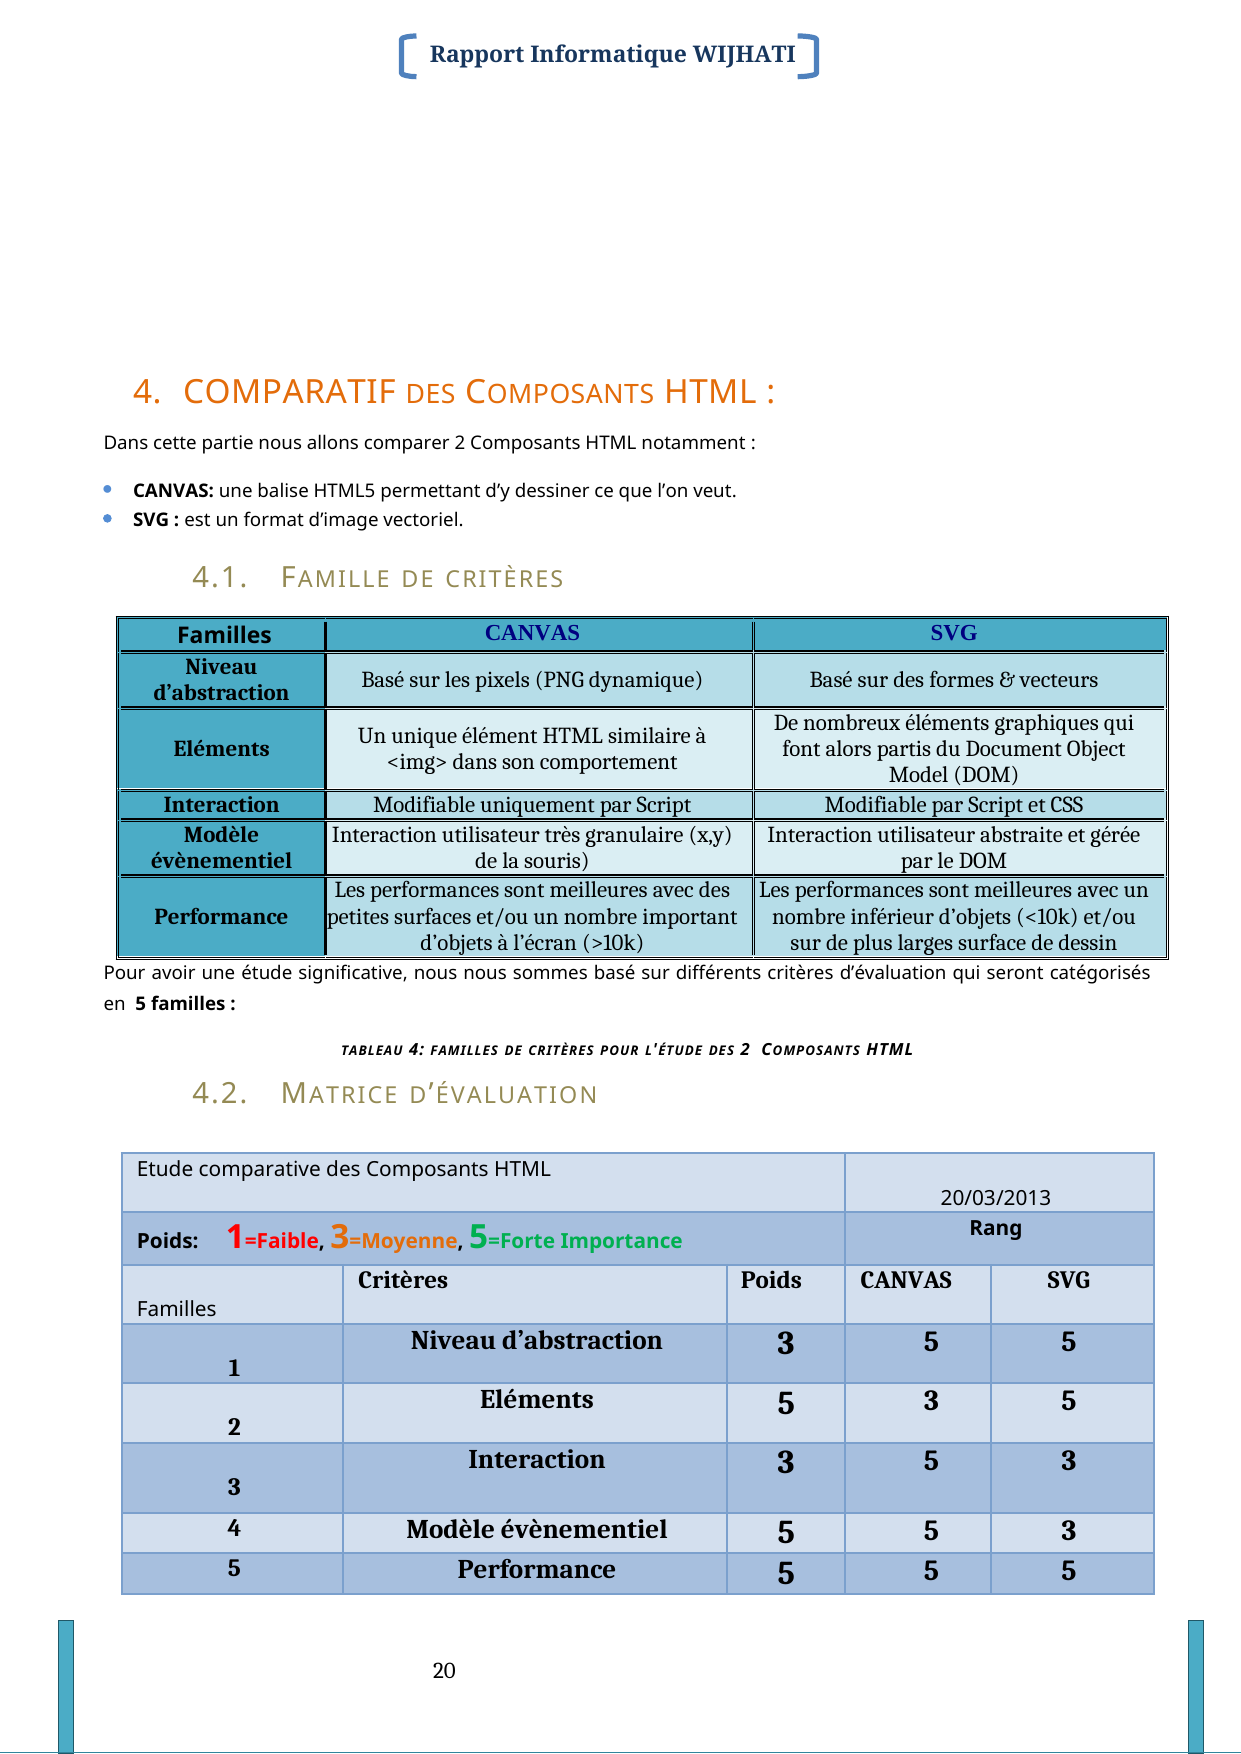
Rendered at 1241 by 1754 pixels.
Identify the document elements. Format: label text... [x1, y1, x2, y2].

text Pour avoir une étude significative, nous nous sommes basé sur différents critères d’évaluation qui seront catégorisés en 5 familles : [103, 959, 1152, 1016]
table_cell Poids: 1=Faible, 3=Moyenne, 5=Forte Importance [123, 1213, 844, 1264]
table_cell Basé sur les pixels (PNG dynamique) [327, 654, 752, 706]
table_cell CANVAS [846, 1266, 990, 1323]
list SVG : est un format d’image vectoriel. [103, 506, 1152, 532]
table_cell Modifiable uniquement par Script [327, 792, 752, 818]
table_cell Interaction [344, 1444, 726, 1512]
table_cell Modèle évènementiel [119, 818, 324, 874]
table_cell 3 [992, 1444, 1153, 1512]
table_cell Niveau d’abstraction [119, 650, 324, 706]
table_cell 3 [992, 1514, 1153, 1552]
table_cell Rang [846, 1213, 1153, 1264]
table_cell 3 [846, 1384, 990, 1442]
table_cell Performance [119, 874, 325, 956]
table_cell 3 [728, 1444, 844, 1512]
table_cell 5 [846, 1325, 990, 1382]
table_cell Interaction utilisateur très granulaire (x,y) de la souris) [327, 822, 752, 874]
list Famille de critères [192, 556, 1152, 596]
table_cell 5 [846, 1554, 990, 1593]
list CANVAS: une balise HTML5 permettant d’y dessiner ce que l’on veut. [103, 477, 1152, 502]
text tableau 4: familles de critères pour l'étude des 2 Composants HTML [103, 1037, 1152, 1060]
text Dans cette partie nous allons comparer 2 Composants HTML notamment : [103, 430, 1152, 455]
table_cell 5 [728, 1554, 844, 1593]
table_cell SVG [992, 1266, 1153, 1323]
table_cell Les performances sont meilleures avec un nombre inférieur d’objets (<10k) et/ou sur de plus larges surface de dessin [754, 874, 1166, 956]
table_header 20/03/2013 [846, 1154, 1153, 1211]
table_cell 5 [123, 1554, 342, 1593]
table_cell 5 [728, 1384, 844, 1442]
table_cell Poids [728, 1266, 844, 1323]
table_cell 2 [123, 1384, 342, 1442]
table_cell 5 [992, 1384, 1153, 1442]
table_cell Basé sur des formes & vecteurs [755, 650, 1166, 706]
table_cell De nombreux éléments graphiques qui font alors partis du Document Object Model (DOM) [755, 706, 1166, 788]
table_header Familles [119, 619, 325, 650]
table_cell 5 [992, 1325, 1153, 1382]
table_cell Un unique élément HTML similaire à <img> dans son comportement [327, 710, 752, 788]
list COMPARATIF des Composants HTML : [133, 368, 1152, 413]
table_cell 5 [992, 1554, 1153, 1593]
table_cell Eléments [119, 706, 324, 788]
table_cell 3 [728, 1325, 844, 1382]
table_cell Familles [123, 1266, 342, 1323]
table_cell 5 [846, 1444, 990, 1512]
table_cell 3 [123, 1444, 342, 1512]
table_cell Interaction [119, 789, 324, 818]
table_cell 1 [123, 1325, 342, 1382]
table_cell 4 [123, 1514, 342, 1552]
table_cell Modifiable par Script et CSS [755, 789, 1166, 818]
table_cell 5 [728, 1514, 844, 1552]
table_cell Performance [344, 1554, 726, 1593]
table_cell Interaction utilisateur abstraite et gérée par le DOM [755, 818, 1166, 874]
table_cell Niveau d’abstraction [344, 1325, 726, 1382]
table_header Etude comparative des Composants HTML [123, 1154, 844, 1211]
table_cell Critères [344, 1266, 726, 1323]
table_header SVG [754, 619, 1166, 650]
table_header CANVAS [325, 619, 754, 650]
table_cell 5 [846, 1514, 990, 1552]
table_cell Modèle évènementiel [344, 1514, 726, 1552]
list Matrice d’évaluation [192, 1073, 1152, 1112]
table_cell Les performances sont meilleures avec des petites surfaces et/ou un nombre important d’objets à l’écran (>10k) [325, 878, 754, 956]
table_cell Eléments [344, 1384, 726, 1442]
